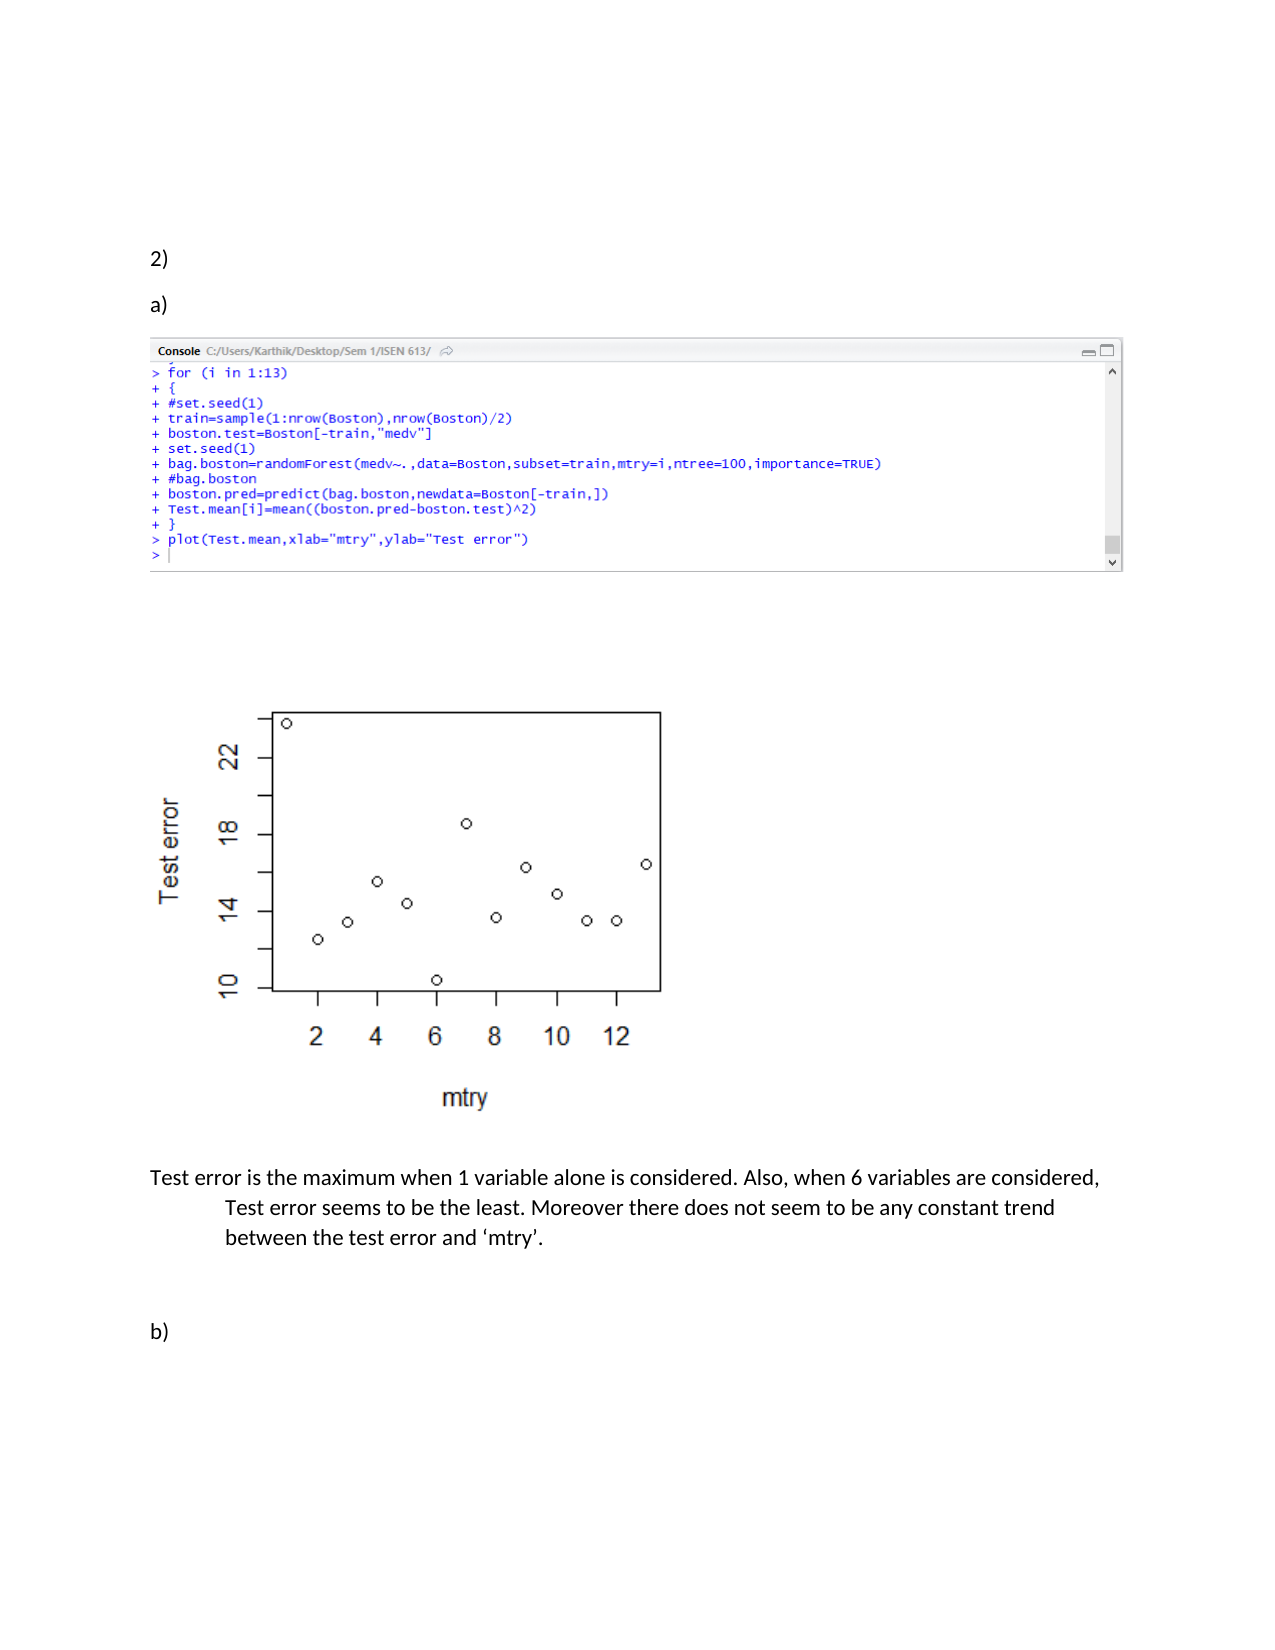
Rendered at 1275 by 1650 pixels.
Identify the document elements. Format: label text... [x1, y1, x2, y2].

text 2) [150, 244, 1125, 272]
picture [150, 590, 724, 1144]
text Test error is the maximum when 1 variable alone is considered. Also, when 6 variables are considered, Test error seems to be the least. Moreover there does not seem to be any constant trend between the test error and ‘mtry’. [150, 1163, 1125, 1251]
text a) [150, 291, 1125, 319]
text b) [150, 1317, 1125, 1345]
picture [150, 337, 1124, 572]
